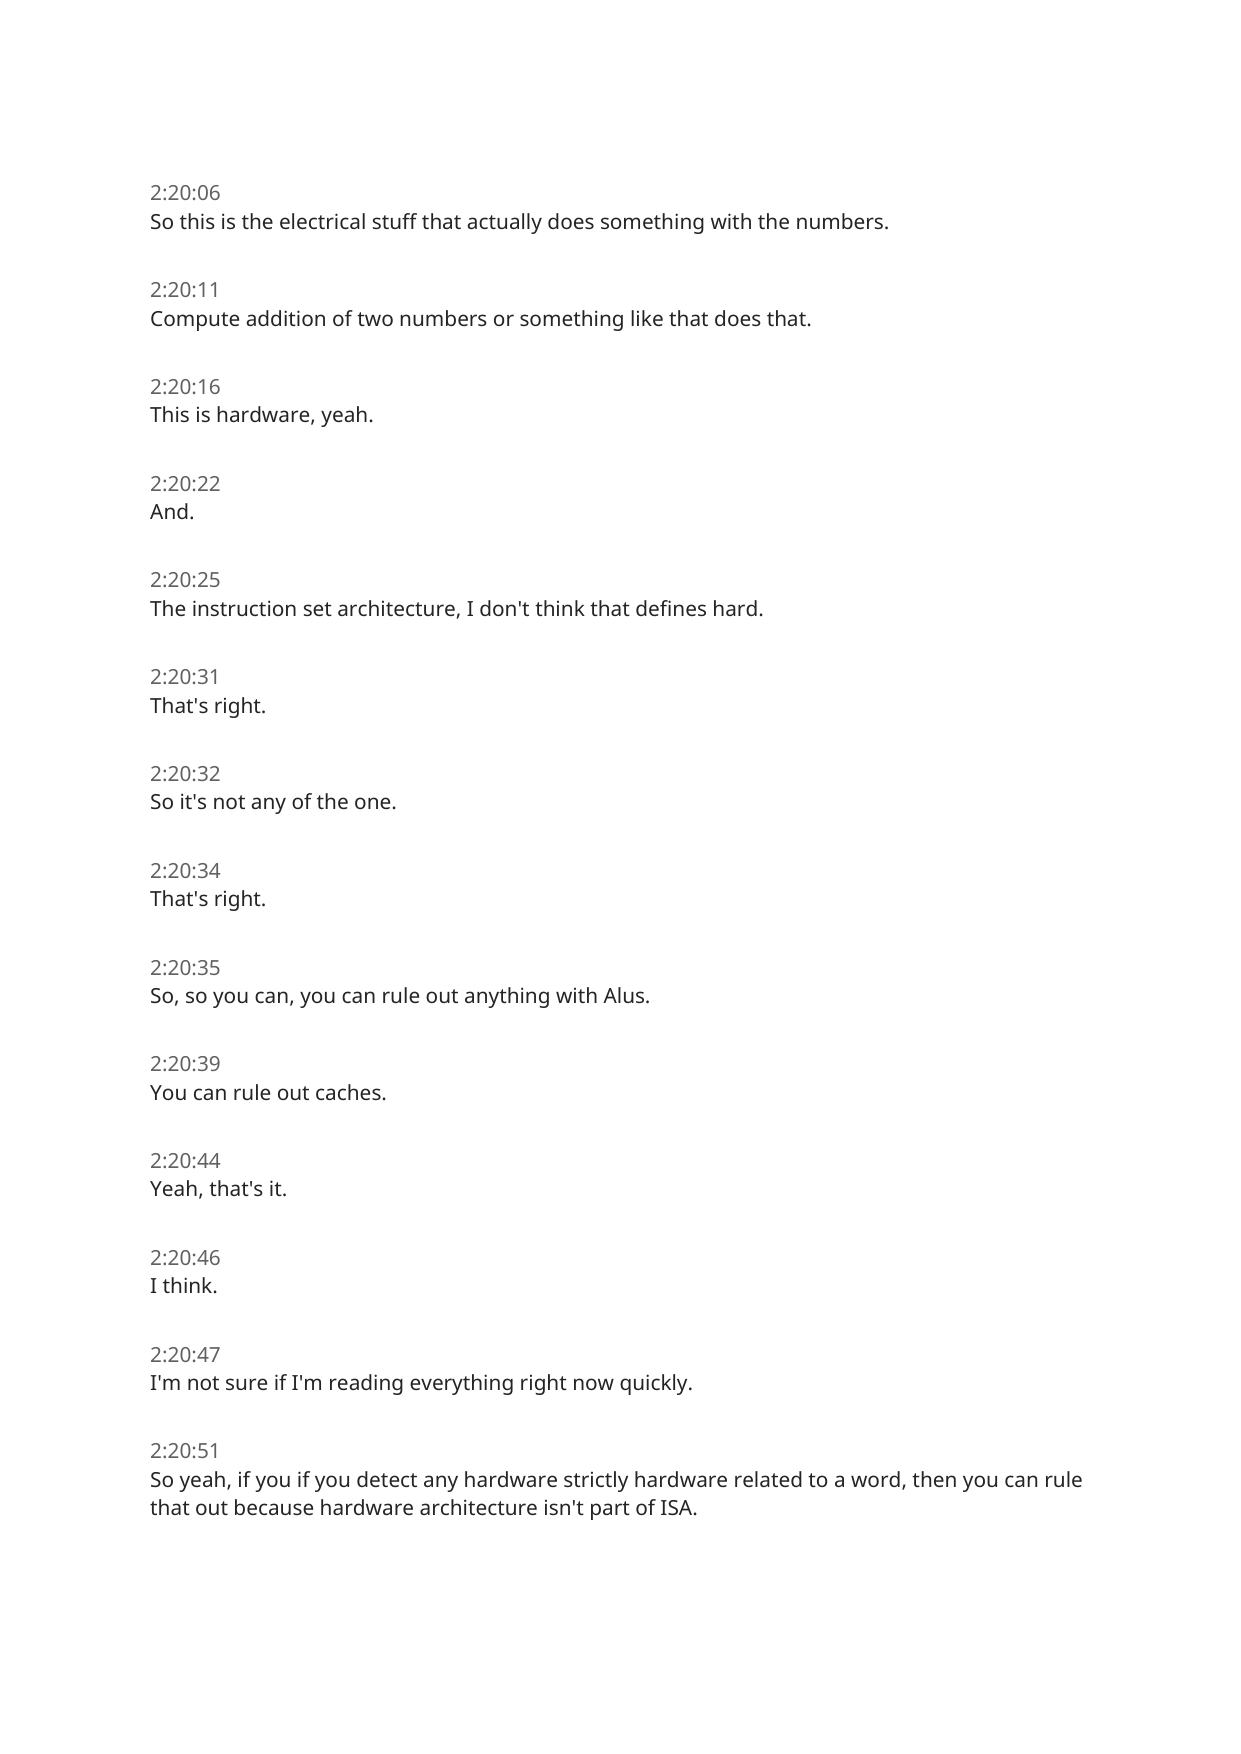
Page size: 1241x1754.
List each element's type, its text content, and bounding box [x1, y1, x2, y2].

text 2:20:16 This is hardware, yeah. [150, 343, 1090, 429]
text 2:20:39 You can rule out caches. [150, 1021, 1090, 1106]
text 2:20:51 So yeah, if you if you detect any hardware strictly hardware related to a word, then you can rule that out because hardware architecture isn't part of ISA. [150, 1408, 1090, 1522]
text 2:20:44 Yeah, that's it. [150, 1118, 1090, 1203]
text 2:20:06 So this is the electrical stuff that actually does something with the numbers. [150, 150, 1090, 235]
text 2:20:31 That's right. [150, 634, 1090, 719]
text 2:20:22 And. [150, 440, 1090, 526]
text 2:20:34 That's right. [150, 827, 1090, 913]
text 2:20:25 The instruction set architecture, I don't think that defines hard. [150, 537, 1090, 622]
text 2:20:11 Compute addition of two numbers or something like that does that. [150, 247, 1090, 332]
text 2:20:35 So, so you can, you can rule out anything with Alus. [150, 924, 1090, 1009]
text 2:20:47 I'm not sure if I'm reading everything right now quickly. [150, 1311, 1090, 1397]
text 2:20:46 I think. [150, 1214, 1090, 1300]
text 2:20:32 So it's not any of the one. [150, 731, 1090, 816]
